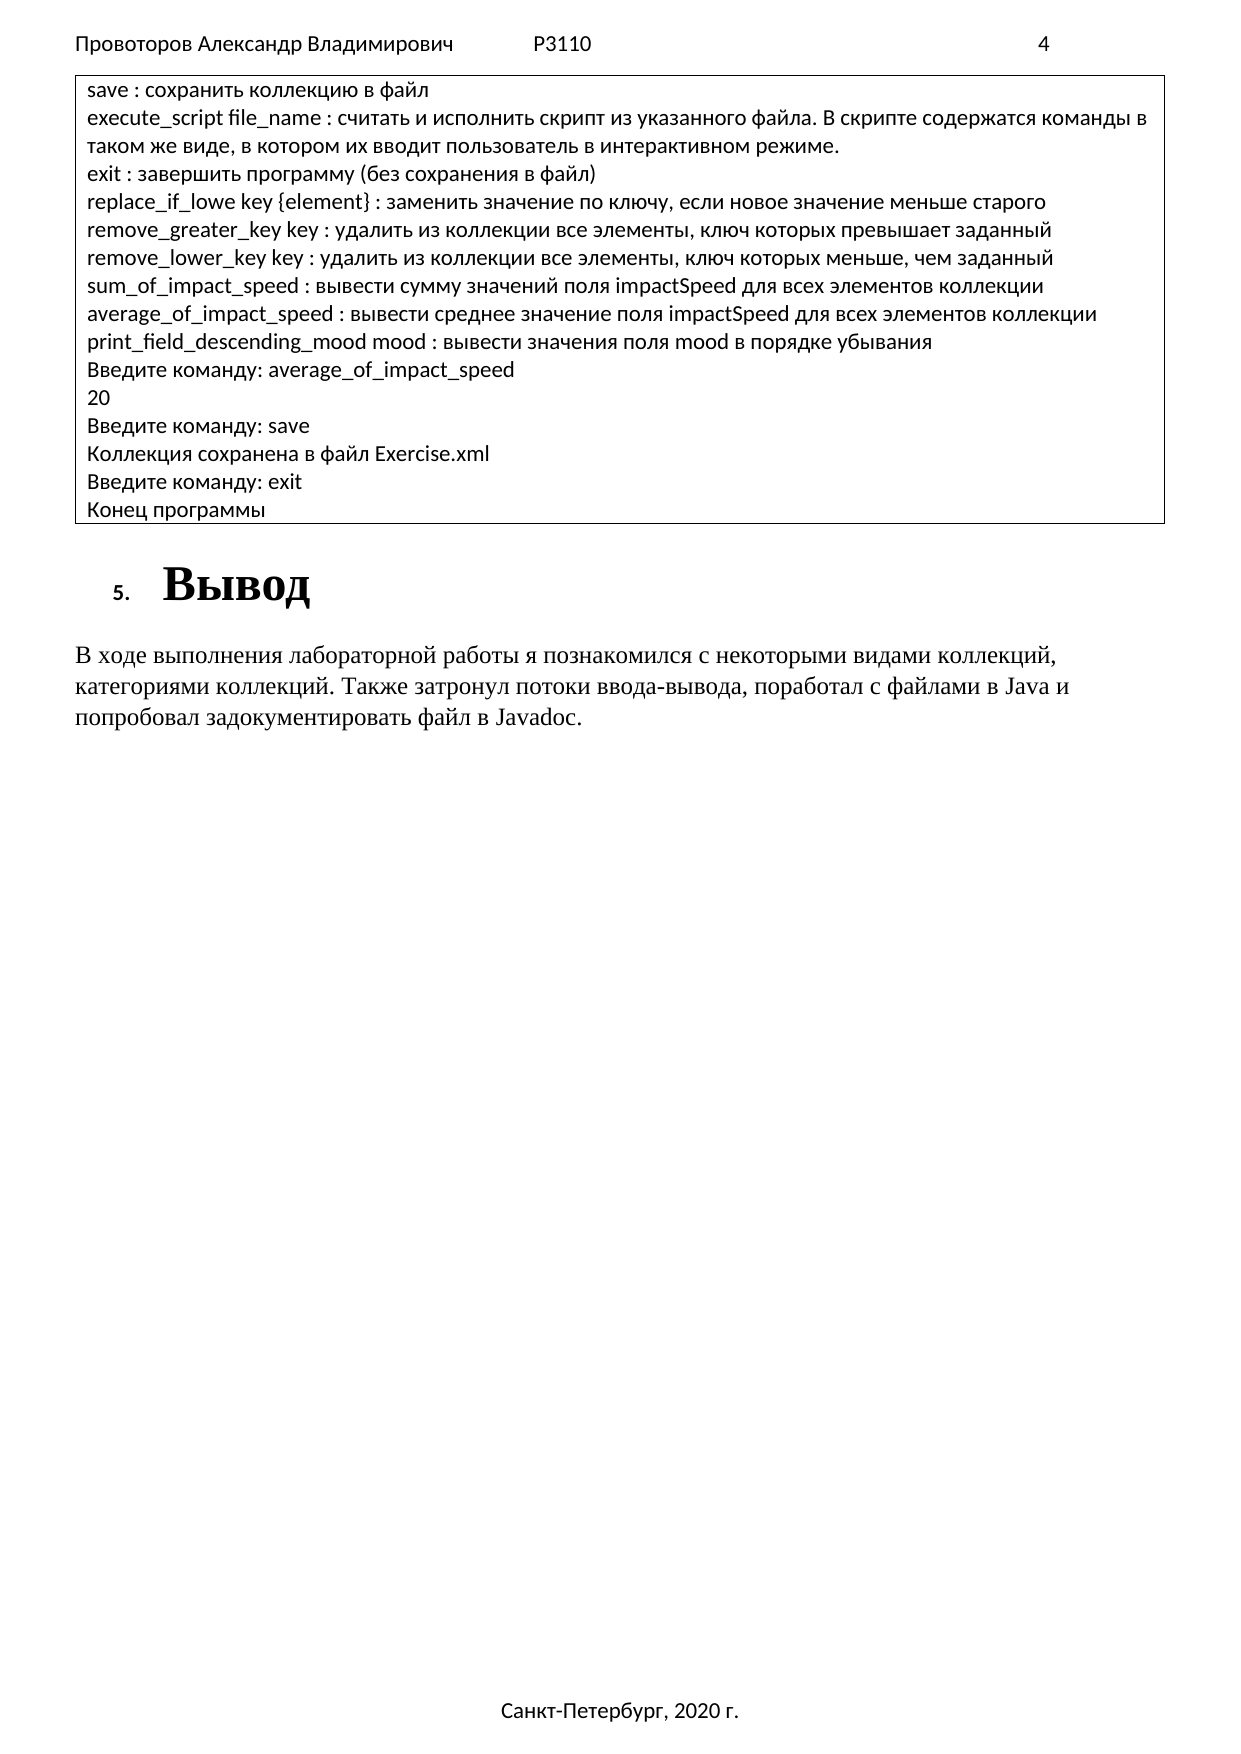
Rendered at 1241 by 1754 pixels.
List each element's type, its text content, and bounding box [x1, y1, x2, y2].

text В ходе выполнения лабораторной работы я познакомился с некоторыми видами коллекций, категориями коллекций. Также затронул потоки ввода-вывода, поработал с файлами в Java и попробовал задокументировать файл в Javadoc. [75, 640, 1165, 731]
subtitle Вывод [112, 553, 1165, 611]
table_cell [76, 76, 1164, 523]
